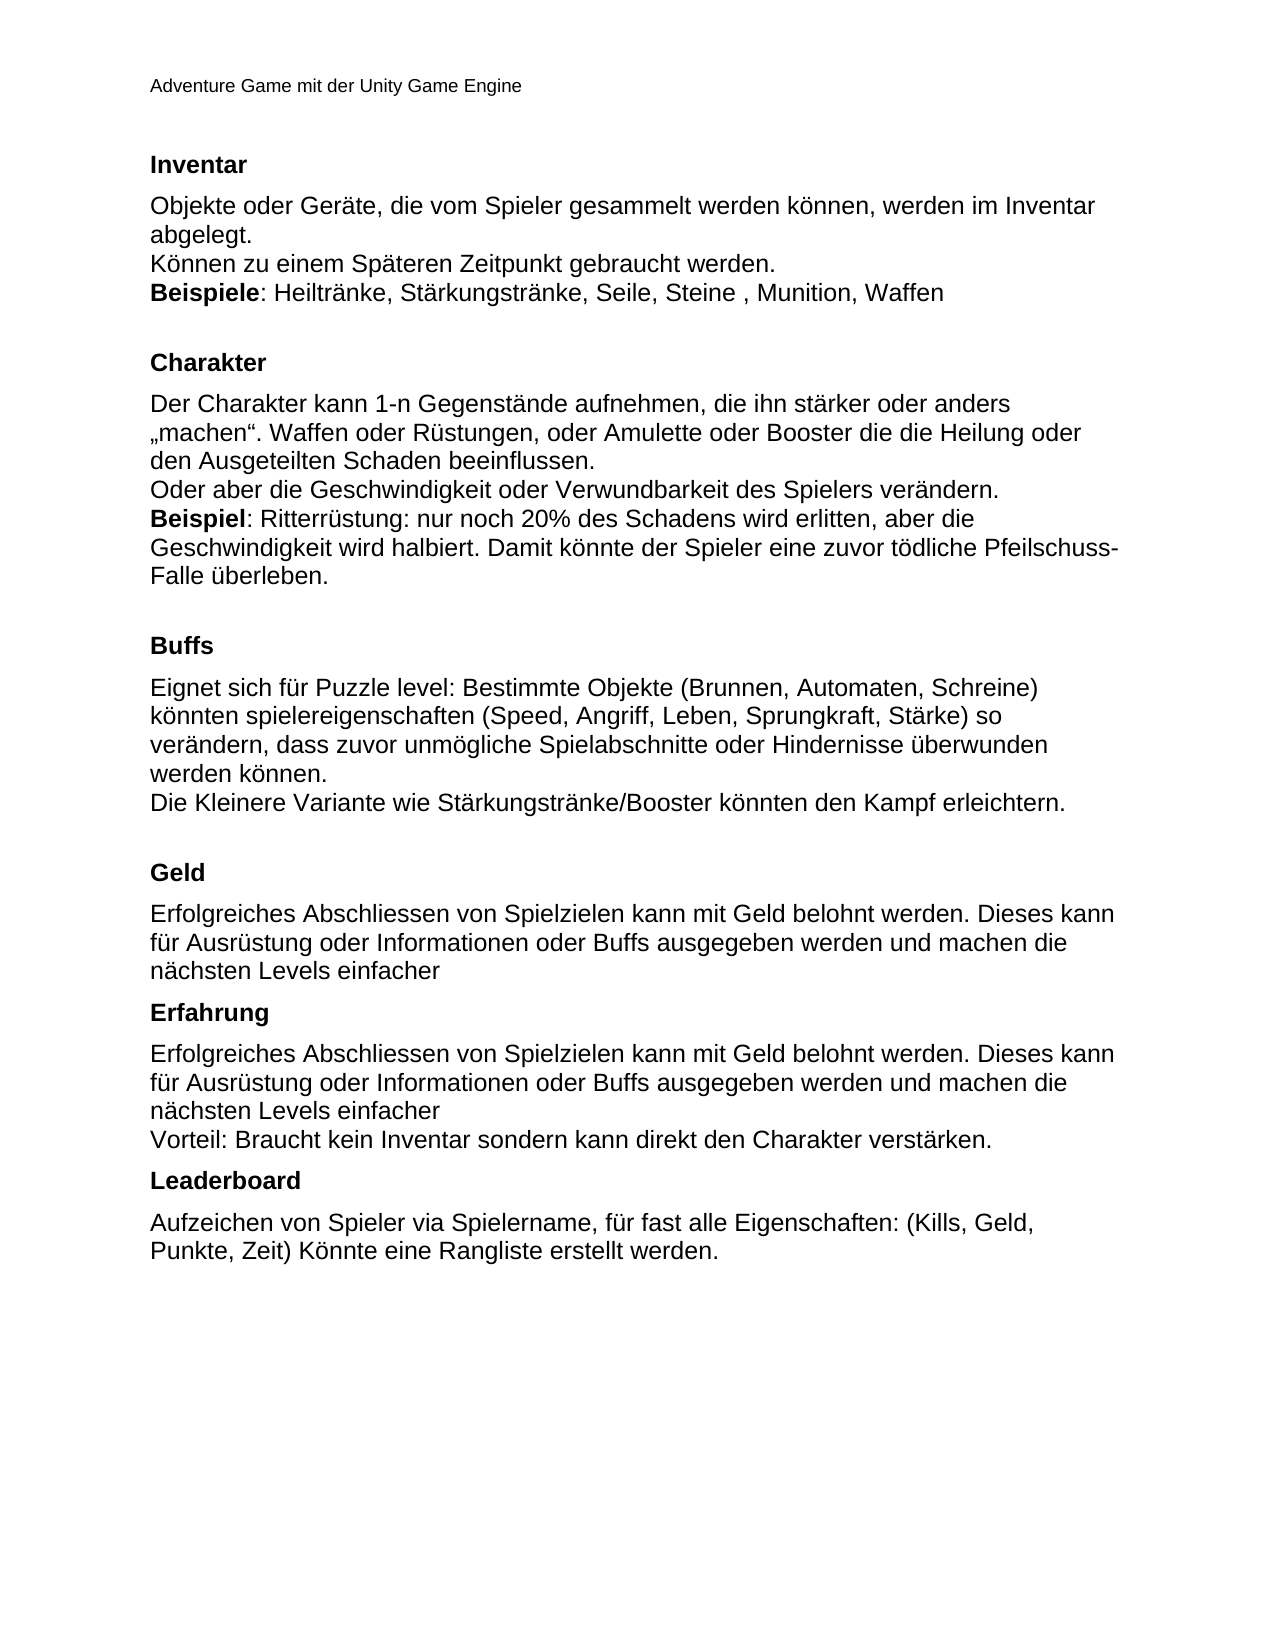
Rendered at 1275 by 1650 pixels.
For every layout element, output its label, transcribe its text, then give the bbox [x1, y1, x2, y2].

text Inventar [150, 150, 1125, 179]
text Aufzeichen von Spieler via Spielername, für fast alle Eigenschaften: (Kills, Geld, Punkte, Zeit) Könnte eine Rangliste erstellt werden. [150, 1207, 1125, 1265]
text Vorteil: Braucht kein Inventar sondern kann direkt den Charakter verstärken. [150, 1125, 1125, 1154]
text Erfahrung [150, 997, 1125, 1026]
text Der Charakter kann 1-n Gegenstände aufnehmen, die ihn stärker oder anders „machen“. Waffen oder Rüstungen, oder Amulette oder Booster die die Heilung oder den Ausgeteilten Schaden beeinflussen. [150, 389, 1125, 475]
text Beispiele: Heiltränke, Stärkungstränke, Seile, Steine , Munition, Waffen [150, 277, 1125, 306]
text Eignet sich für Puzzle level: Bestimmte Objekte (Brunnen, Automaten, Schreine) könnten spielereigenschaften (Speed, Angriff, Leben, Sprungkraft, Stärke) so verändern, dass zuvor unmögliche Spielabschnitte oder Hindernisse überwunden werden können. [150, 672, 1125, 787]
text Erfolgreiches Abschliessen von Spielzielen kann mit Geld belohnt werden. Dieses kann für Ausrüstung oder Informationen oder Buffs ausgegeben werden und machen die nächsten Levels einfacher [150, 899, 1125, 985]
text Leaderboard [150, 1166, 1125, 1195]
text Die Kleinere Variante wie Stärkungstränke/Booster könnten den Kampf erleichtern. [150, 787, 1125, 816]
text Charakter [150, 347, 1125, 376]
text Beispiel: Ritterrüstung: nur noch 20% des Schadens wird erlitten, aber die Geschwindigkeit wird halbiert. Damit könnte der Spieler eine zuvor tödliche Pfeilschuss-Falle überleben. [150, 504, 1125, 590]
text Können zu einem Späteren Zeitpunkt gebraucht werden. [150, 249, 1125, 277]
text Geld [150, 857, 1125, 886]
text Erfolgreiches Abschliessen von Spielzielen kann mit Geld belohnt werden. Dieses kann für Ausrüstung oder Informationen oder Buffs ausgegeben werden und machen die nächsten Levels einfacher [150, 1039, 1125, 1125]
text Buffs [150, 631, 1125, 660]
text Oder aber die Geschwindigkeit oder Verwundbarkeit des Spielers verändern. [150, 475, 1125, 504]
text Objekte oder Geräte, die vom Spieler gesammelt werden können, werden im Inventar abgelegt. [150, 191, 1125, 249]
